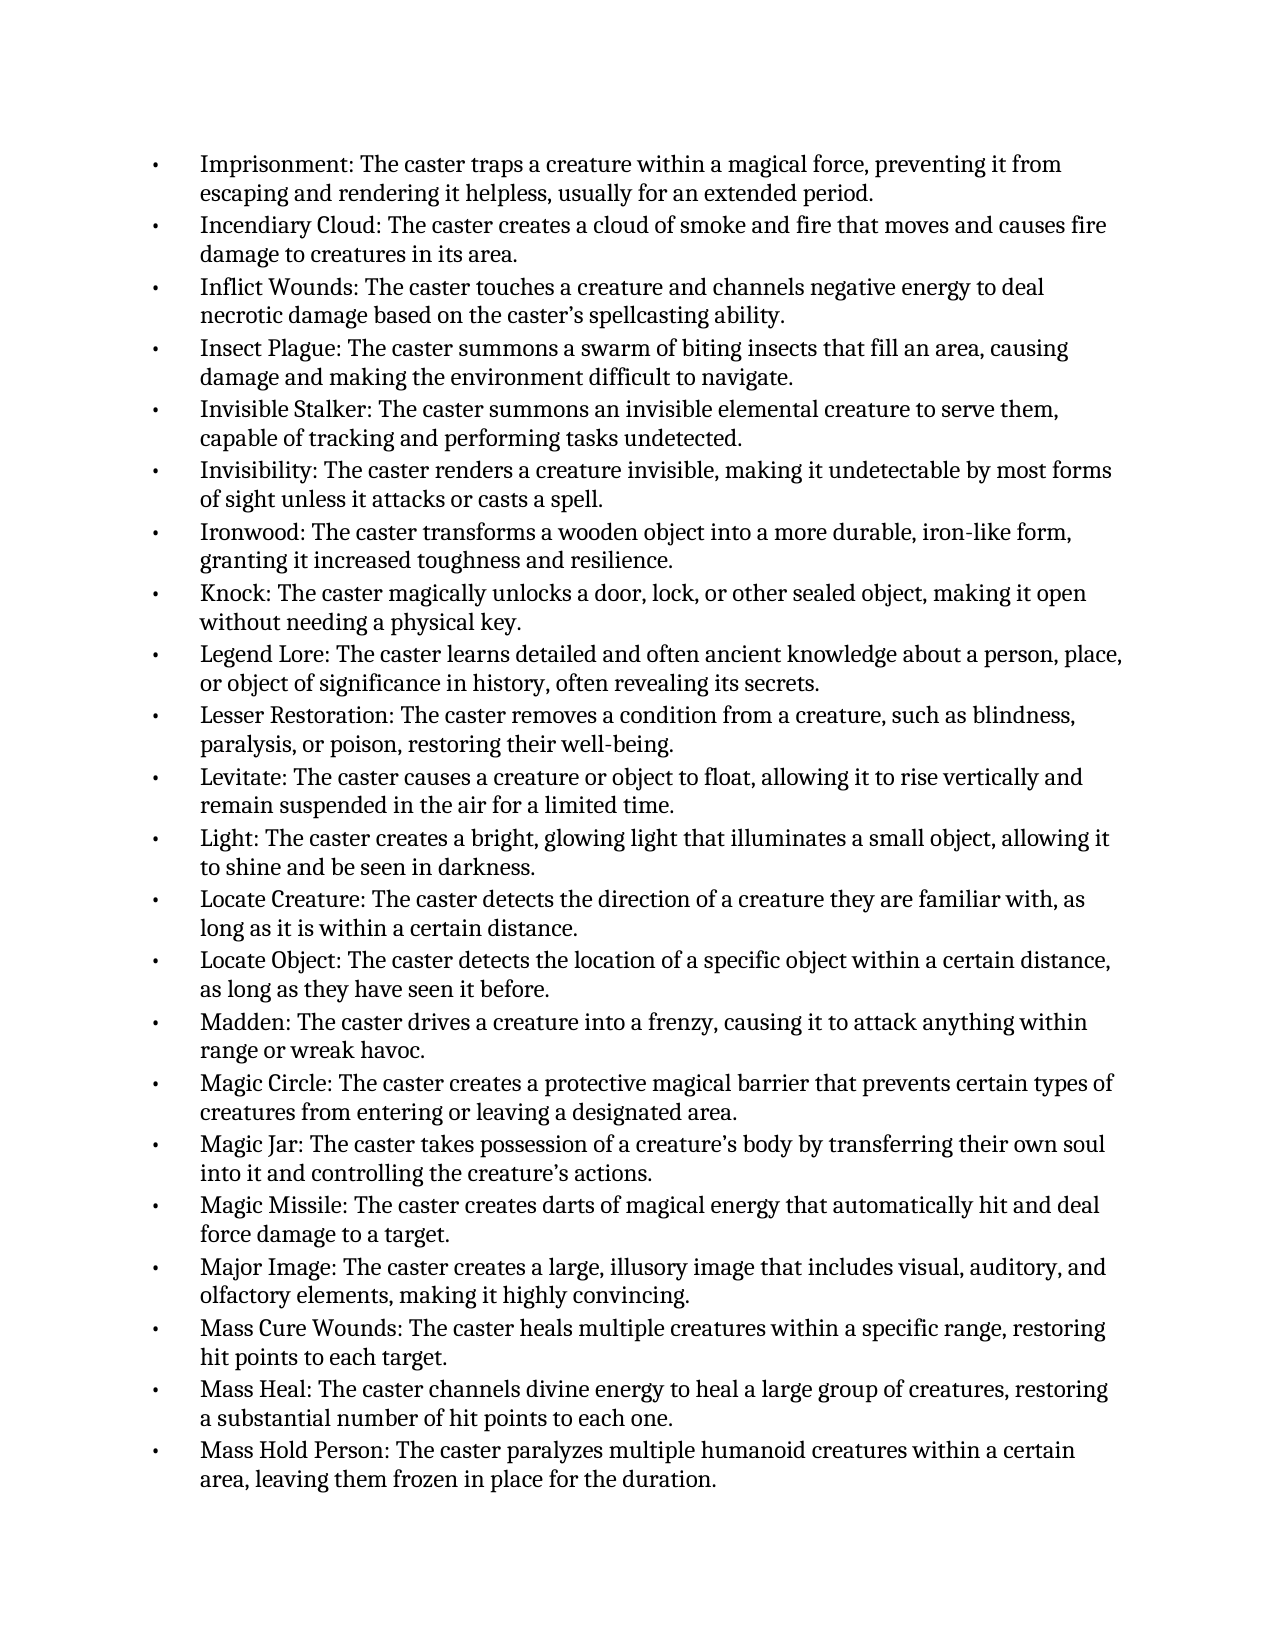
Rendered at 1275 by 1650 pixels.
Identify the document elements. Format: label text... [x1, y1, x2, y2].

list Incendiary Cloud: The caster creates a cloud of smoke and fire that moves and causes fire damage to creatures in its area. [150, 211, 1125, 269]
list Invisible Stalker: The caster summons an invisible elemental creature to serve them, capable of tracking and performing tasks undetected. [150, 395, 1125, 452]
list Light: The caster creates a bright, glowing light that illuminates a small object, allowing it to shine and be seen in darkness. [150, 824, 1125, 881]
list Mass Heal: The caster channels divine energy to heal a large group of creatures, restoring a substantial number of hit points to each one. [150, 1375, 1125, 1432]
list Mass Hold Person: The caster paralyzes multiple humanoid creatures within a certain area, leaving them frozen in place for the duration. [150, 1436, 1125, 1494]
list Levitate: The caster causes a creature or object to float, allowing it to rise vertically and remain suspended in the air for a limited time. [150, 762, 1125, 820]
list Locate Creature: The caster detects the direction of a creature they are familiar with, as long as it is within a certain distance. [150, 885, 1125, 942]
list Invisibility: The caster renders a creature invisible, making it undetectable by most forms of sight unless it attacks or casts a spell. [150, 456, 1125, 514]
list Imprisonment: The caster traps a creature within a magical force, preventing it from escaping and rendering it helpless, usually for an extended period. [150, 150, 1125, 207]
list Insect Plague: The caster summons a swarm of biting insects that fill an area, causing damage and making the environment difficult to navigate. [150, 334, 1125, 391]
list Knock: The caster magically unlocks a door, lock, or other sealed object, making it open without needing a physical key. [150, 579, 1125, 636]
list Mass Cure Wounds: The caster heals multiple creatures within a specific range, restoring hit points to each target. [150, 1314, 1125, 1371]
list Magic Circle: The caster creates a protective magical barrier that prevents certain types of creatures from entering or leaving a designated area. [150, 1069, 1125, 1126]
list Ironwood: The caster transforms a wooden object into a more durable, iron-like form, granting it increased toughness and resilience. [150, 517, 1125, 575]
list Madden: The caster drives a creature into a frenzy, causing it to attack anything within range or wreak havoc. [150, 1007, 1125, 1065]
list Legend Lore: The caster learns detailed and often ancient knowledge about a person, place, or object of significance in history, often revealing its secrets. [150, 640, 1125, 697]
list Lesser Restoration: The caster removes a condition from a creature, such as blindness, paralysis, or poison, restoring their well-being. [150, 701, 1125, 759]
list Major Image: The caster creates a large, illusory image that includes visual, auditory, and olfactory elements, making it highly convincing. [150, 1252, 1125, 1310]
list Magic Missile: The caster creates darts of magical energy that automatically hit and deal force damage to a target. [150, 1191, 1125, 1249]
list Locate Object: The caster detects the location of a specific object within a certain distance, as long as they have seen it before. [150, 946, 1125, 1004]
list Magic Jar: The caster takes possession of a creature’s body by transferring their own soul into it and controlling the creature’s actions. [150, 1130, 1125, 1187]
list Inflict Wounds: The caster touches a creature and channels negative energy to deal necrotic damage based on the caster’s spellcasting ability. [150, 272, 1125, 330]
